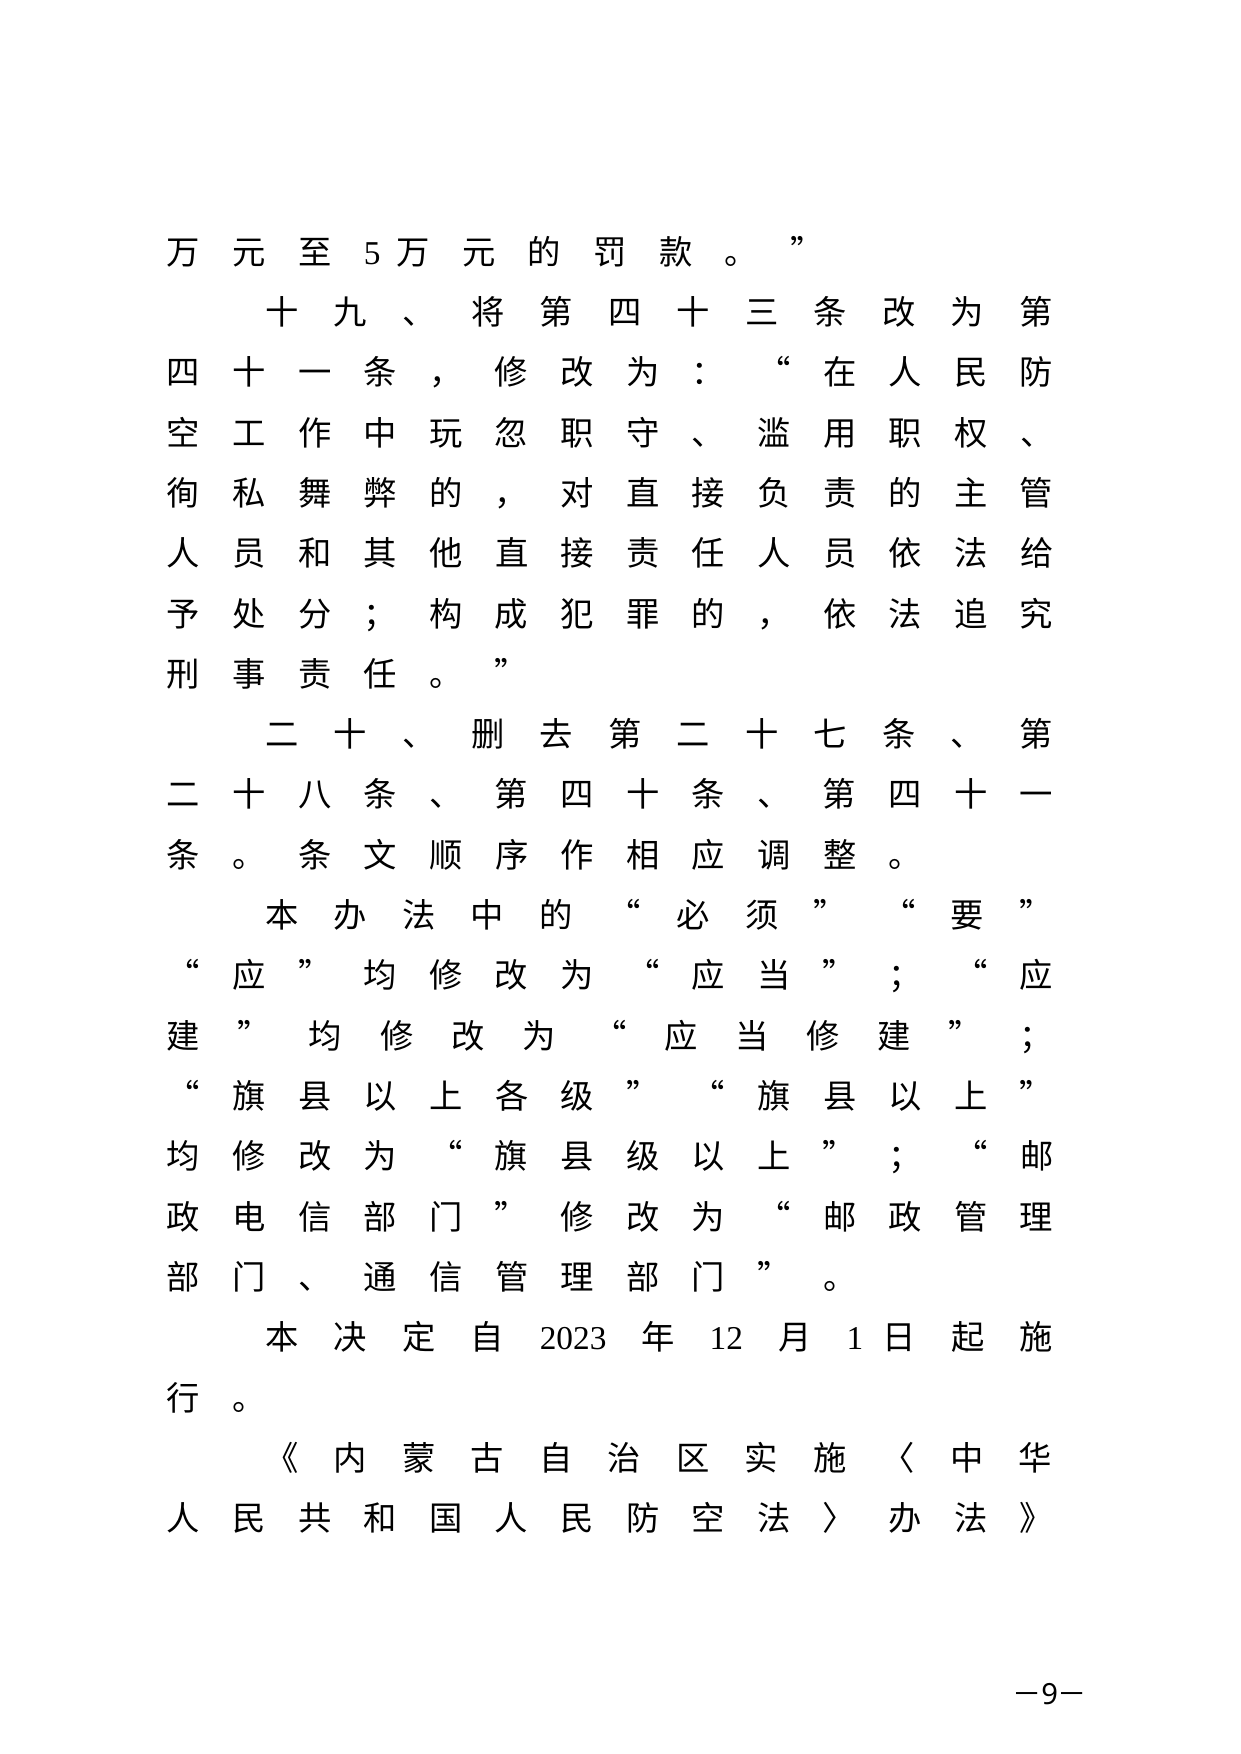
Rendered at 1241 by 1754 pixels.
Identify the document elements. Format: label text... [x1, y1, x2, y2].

text 十九、将第四十三条改为第四十一条，修改为：“在人民防空工作中玩忽职守、滥用职权、徇私舞弊的，对直接负责的主管人员和其他直接责任人员依法给予处分；构成犯罪的，依法追究刑事责任。” [167, 280, 1085, 702]
text 本办法中的“必须”“要”“应”均修改为“应当”；“应建”均修改为“应当修建”；“旗县以上各级”“旗县以上”均修改为“旗县级以上”；“邮政电信部门”修改为“邮政管理部门、通信管理部门”。 [167, 883, 1085, 1305]
text 二十、删去第二十七条、第二十八条、第四十条、第四十一条。条文顺序作相应调整。 [167, 702, 1085, 883]
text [167, 219, 1085, 280]
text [167, 1426, 1085, 1546]
text 本决定自2023年12月1日起施行。 [167, 1305, 1085, 1426]
